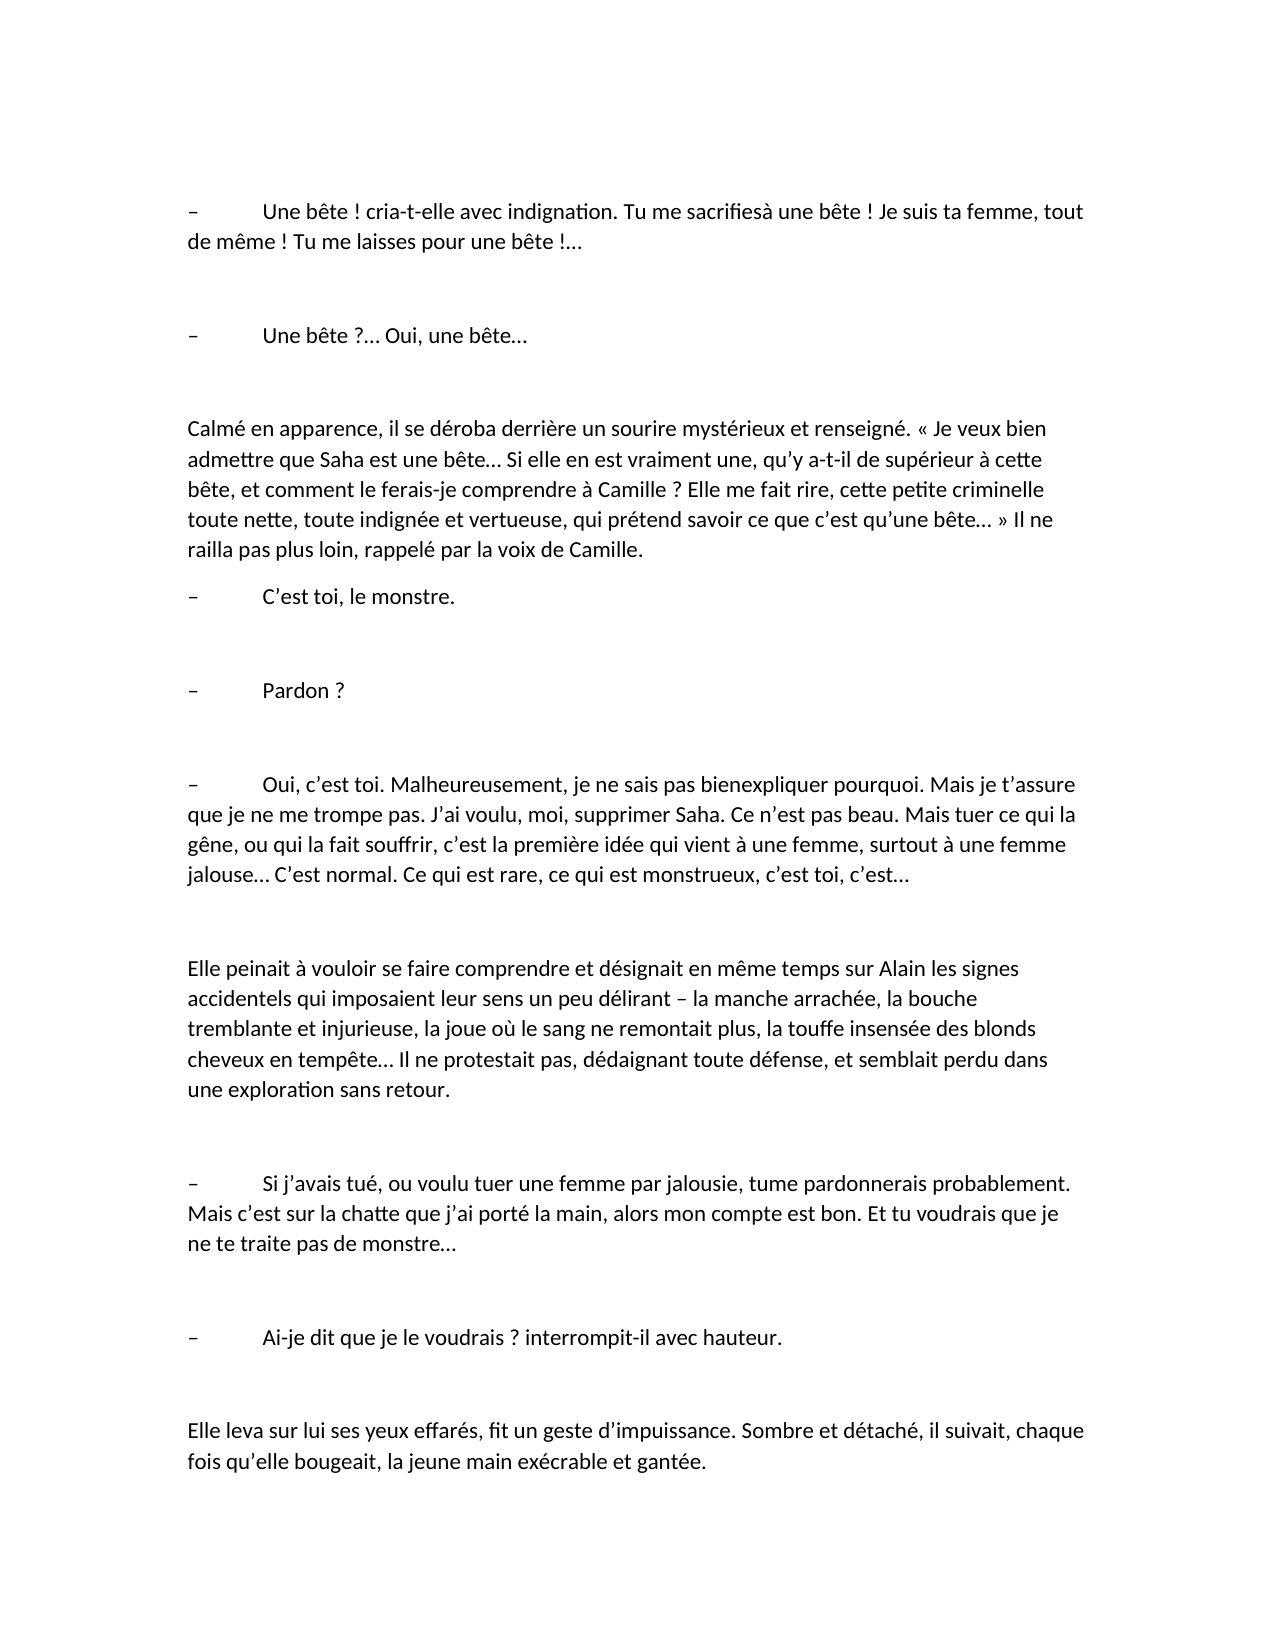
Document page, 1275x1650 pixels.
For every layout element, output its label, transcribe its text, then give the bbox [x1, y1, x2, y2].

text – Pardon ? [187, 676, 1087, 704]
text – Oui, c’est toi. Malheureusement, je ne sais pas bienexpliquer pourquoi. Mais je t’assure que je ne me trompe pas. J’ai voulu, moi, supprimer Saha. Ce n’est pas beau. Mais tuer ce qui la gêne, ou qui la fait souffrir, c’est la première idée qui vient à une femme, surtout à une femme jalouse… C’est normal. Ce qui est rare, ce qui est monstrueux, c’est toi, c’est… [187, 770, 1087, 888]
text Elle leva sur lui ses yeux effarés, fit un geste d’impuissance. Sombre et détaché, il suivait, chaque fois qu’elle bougeait, la jeune main exécrable et gantée. [187, 1417, 1087, 1475]
text – Ai-je dit que je le voudrais ? interrompit-il avec hauteur. [187, 1323, 1087, 1351]
text – Si j’avais tué, ou voulu tuer une femme par jalousie, tume pardonnerais probablement. Mais c’est sur la chatte que j’ai porté la main, alors mon compte est bon. Et tu voudrais que je ne te traite pas de monstre… [187, 1169, 1087, 1257]
text – Une bête ! cria-t-elle avec indignation. Tu me sacrifiesà une bête ! Je suis ta femme, tout de même ! Tu me laisses pour une bête !… [187, 197, 1087, 255]
text – C’est toi, le monstre. [187, 582, 1087, 610]
text Elle peinait à vouloir se faire comprendre et désignait en même temps sur Alain les signes accidentels qui imposaient leur sens un peu délirant – la manche arrachée, la bouche tremblante et injurieuse, la joue où le sang ne remontait plus, la touffe insensée des blonds cheveux en tempête… Il ne protestait pas, dédaignant toute défense, et semblait perdu dans une exploration sans retour. [187, 954, 1087, 1103]
text Calmé en apparence, il se déroba derrière un sourire mystérieux et renseigné. « Je veux bien admettre que Saha est une bête… Si elle en est vraiment une, qu’y a-t-il de supérieur à cette bête, et comment le ferais-je comprendre à Camille ? Elle me fait rire, cette petite criminelle toute nette, toute indignée et vertueuse, qui prétend savoir ce que c’est qu’une bête… » Il ne railla pas plus loin, rappelé par la voix de Camille. [187, 414, 1087, 563]
text – Une bête ?… Oui, une bête… [187, 321, 1087, 349]
